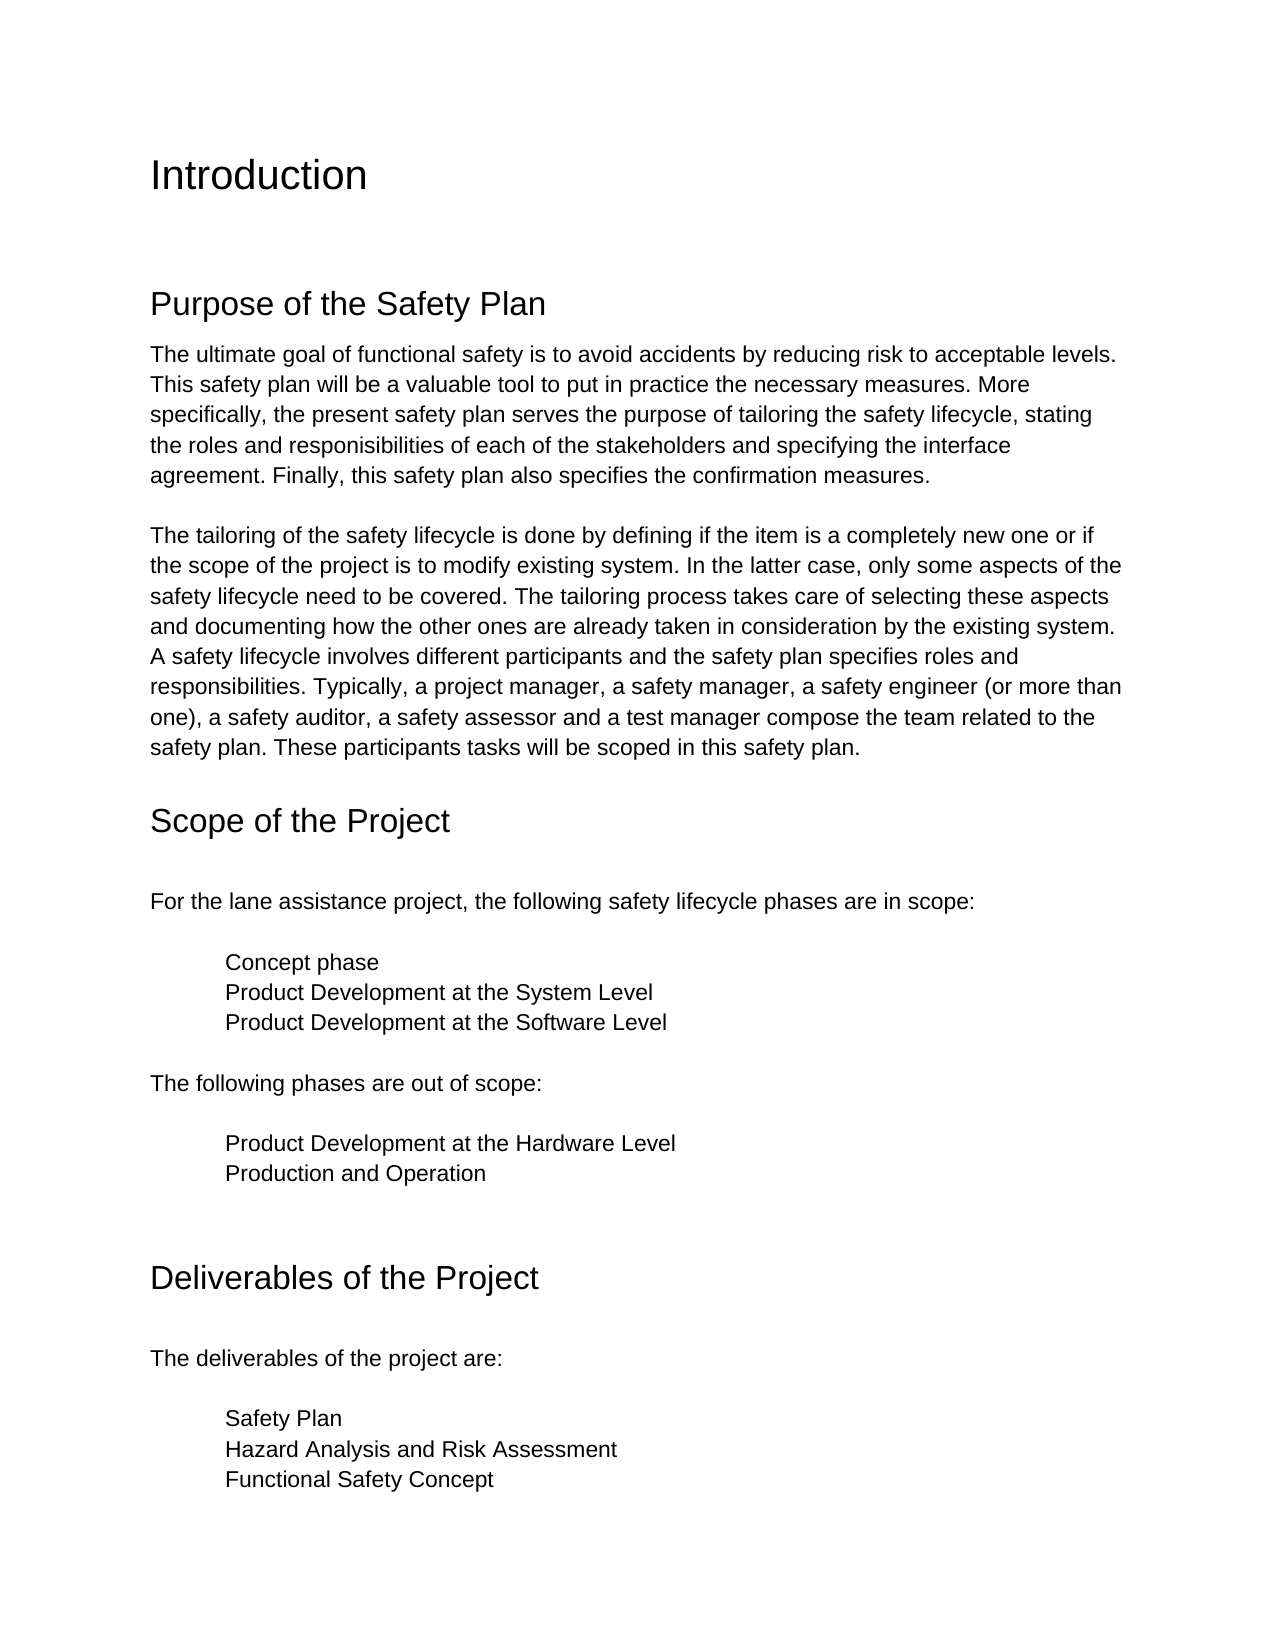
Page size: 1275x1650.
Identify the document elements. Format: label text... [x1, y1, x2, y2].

text Product Development at the Software Level [150, 1009, 1125, 1036]
text Production and Operation [150, 1160, 1125, 1187]
text Product Development at the Hardware Level [150, 1130, 1125, 1156]
text For the lane assistance project, the following safety lifecycle phases are in scope: [150, 888, 1125, 915]
text Hazard Analysis and Risk Assessment [150, 1436, 1125, 1462]
subtitle Scope of the Project [150, 801, 1125, 840]
text The tailoring of the safety lifecycle is done by defining if the item is a completely new one or if the scope of the project is to modify existing system. In the latter case, only some aspects of the safety lifecycle need to be covered. The tailoring process takes care of selecting these aspects and documenting how the other ones are already taken in consideration by the existing system. A safety lifecycle involves different participants and the safety plan specifies roles and responsibilities. Typically, a project manager, a safety manager, a safety engineer (or more than one), a safety auditor, a safety assessor and a test manager compose the team related to the safety plan. These participants tasks will be scoped in this safety plan. [150, 522, 1125, 760]
text Product Development at the System Level [150, 979, 1125, 1005]
text The following phases are out of scope: [150, 1069, 1125, 1096]
text Safety Plan [150, 1405, 1125, 1432]
text Functional Safety Concept [150, 1466, 1125, 1492]
text The ultimate goal of functional safety is to avoid accidents by reducing risk to acceptable levels. This safety plan will be a valuable tool to put in practice the necessary measures. More specifically, the present safety plan serves the purpose of tailoring the safety lifecycle, stating the roles and responisibilities of each of the stakeholders and specifying the interface agreement. Finally, this safety plan also specifies the confirmation measures. [150, 341, 1125, 488]
subtitle Deliverables of the Project [150, 1258, 1125, 1297]
subtitle Introduction [150, 150, 1125, 198]
subtitle Purpose of the Safety Plan [150, 284, 1125, 323]
text Concept phase [150, 949, 1125, 975]
text The deliverables of the project are: [150, 1345, 1125, 1371]
